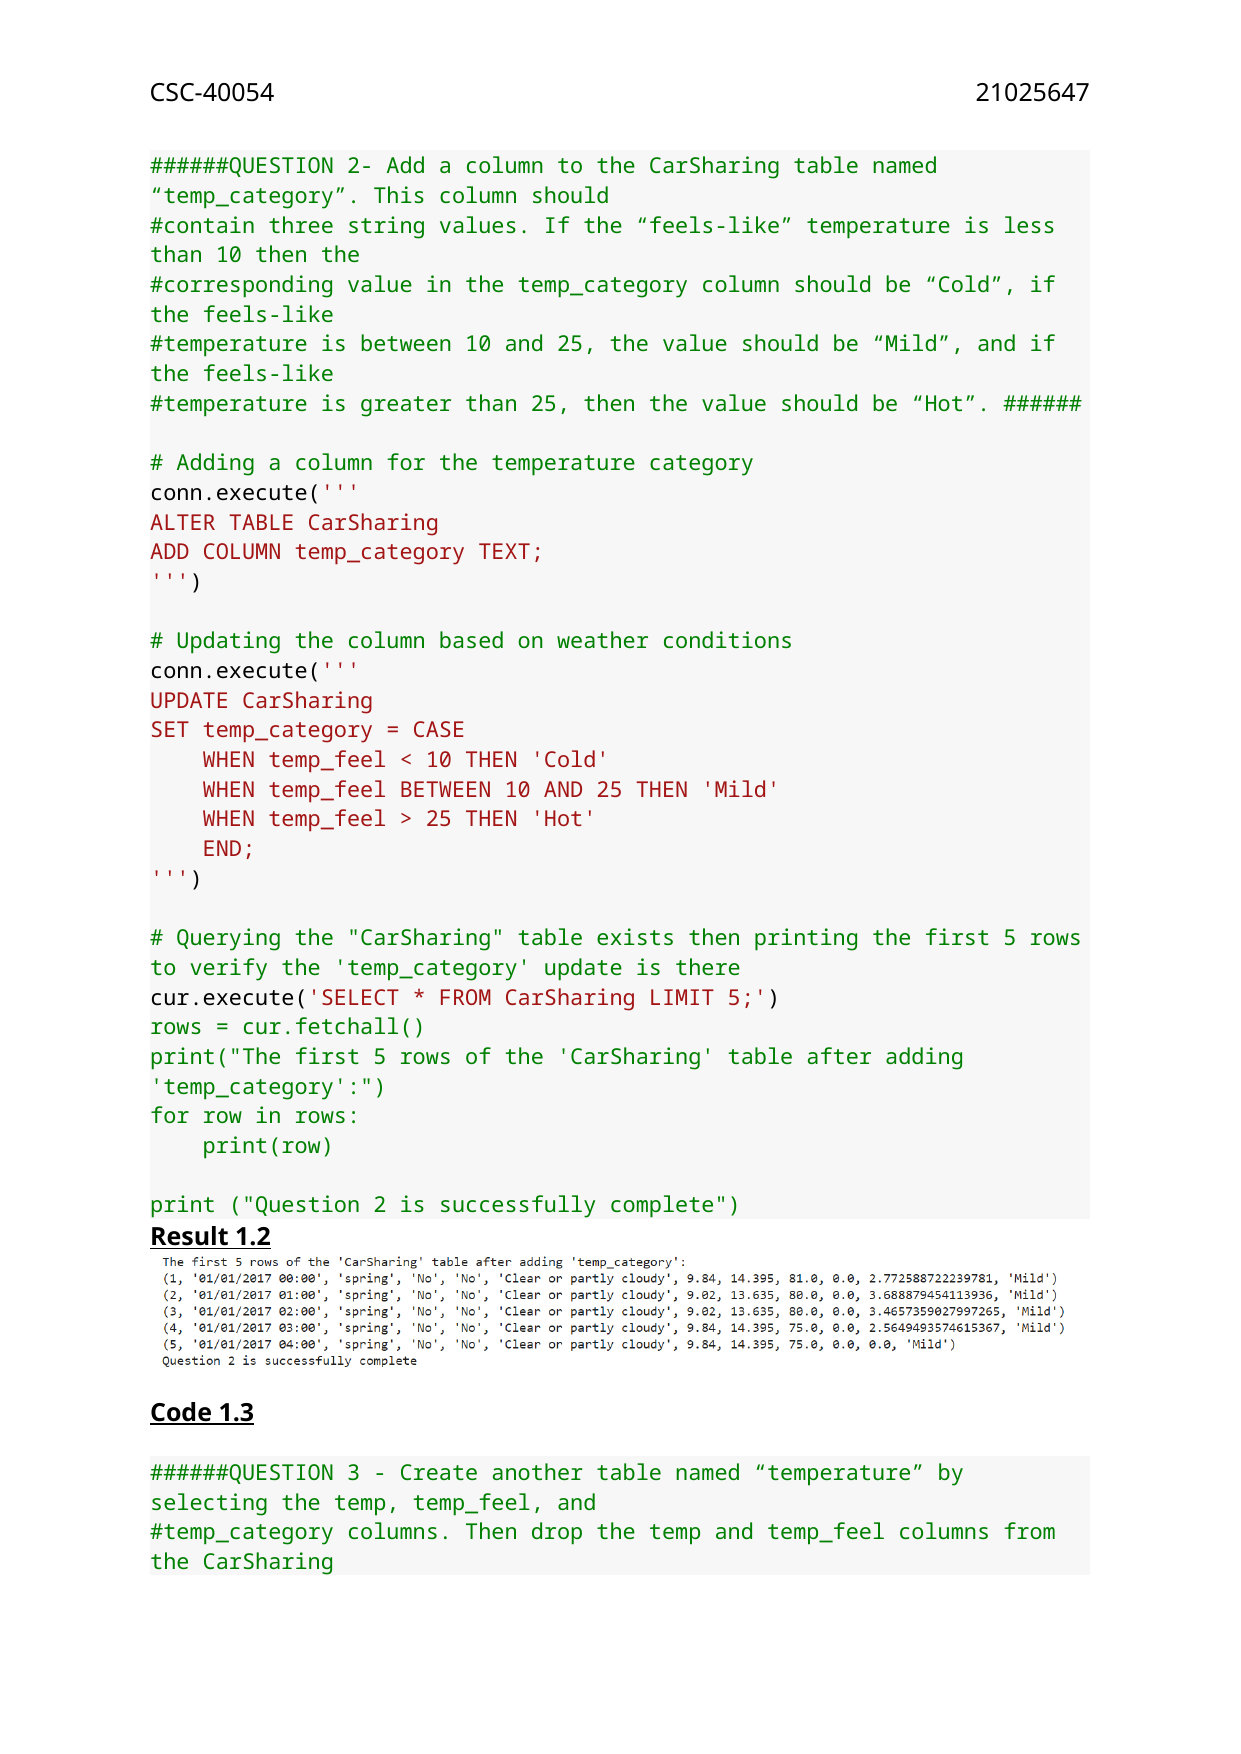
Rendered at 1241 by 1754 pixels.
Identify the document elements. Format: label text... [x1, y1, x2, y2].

text WHEN temp_feel < 10 THEN 'Cold' [150, 744, 1090, 773]
text rows = cur.fetchall() [150, 1011, 1090, 1041]
text #corresponding value in the temp_category column should be “Cold”, if the feels-like [150, 269, 1090, 328]
text cur.execute('SELECT * FROM CarSharing LIMIT 5;') [150, 981, 1090, 1011]
text END; [150, 833, 1090, 862]
text #temperature is between 10 and 25, the value should be “Mild”, and if the feels-like [150, 328, 1090, 387]
text ######QUESTION 3 - Create another table named “temperature” by selecting the temp, temp_feel, and [150, 1456, 1090, 1516]
text UPDATE CarSharing [150, 684, 1090, 714]
text for row in rows: [150, 1100, 1090, 1130]
text #temperature is greater than 25, then the value should be “Hot”. ###### [150, 387, 1090, 417]
text print("The first 5 rows of the 'CarSharing' table after adding 'temp_category':") [150, 1041, 1090, 1100]
text # Querying the "CarSharing" table exists then printing the first 5 rows to verify the 'temp_category' update is there [150, 922, 1090, 981]
text ######QUESTION 2- Add a column to the CarSharing table named “temp_category”. This column should [150, 150, 1090, 209]
text conn.execute(''' [150, 655, 1090, 684]
text ''') [150, 862, 1090, 892]
text # Adding a column for the temperature category [150, 447, 1090, 477]
picture [150, 1255, 1089, 1367]
text # Updating the column based on weather conditions [150, 625, 1090, 655]
text #temp_category columns. Then drop the temp and temp_feel columns from the CarSharing [150, 1516, 1090, 1575]
text print ("Question 2 is successfully complete") [150, 1189, 1090, 1219]
text WHEN temp_feel > 25 THEN 'Hot' [150, 803, 1090, 833]
text Code 1.3 [150, 1395, 1090, 1429]
text WHEN temp_feel BETWEEN 10 AND 25 THEN 'Mild' [150, 773, 1090, 803]
text ALTER TABLE CarSharing [150, 506, 1090, 536]
text conn.execute(''' [150, 477, 1090, 506]
text ''') [150, 566, 1090, 595]
text print(row) [150, 1130, 1090, 1159]
text SET temp_category = CASE [150, 714, 1090, 744]
text ADD COLUMN temp_category TEXT; [150, 536, 1090, 566]
text #contain three string values. If the “feels-like” temperature is less than 10 then the [150, 209, 1090, 269]
